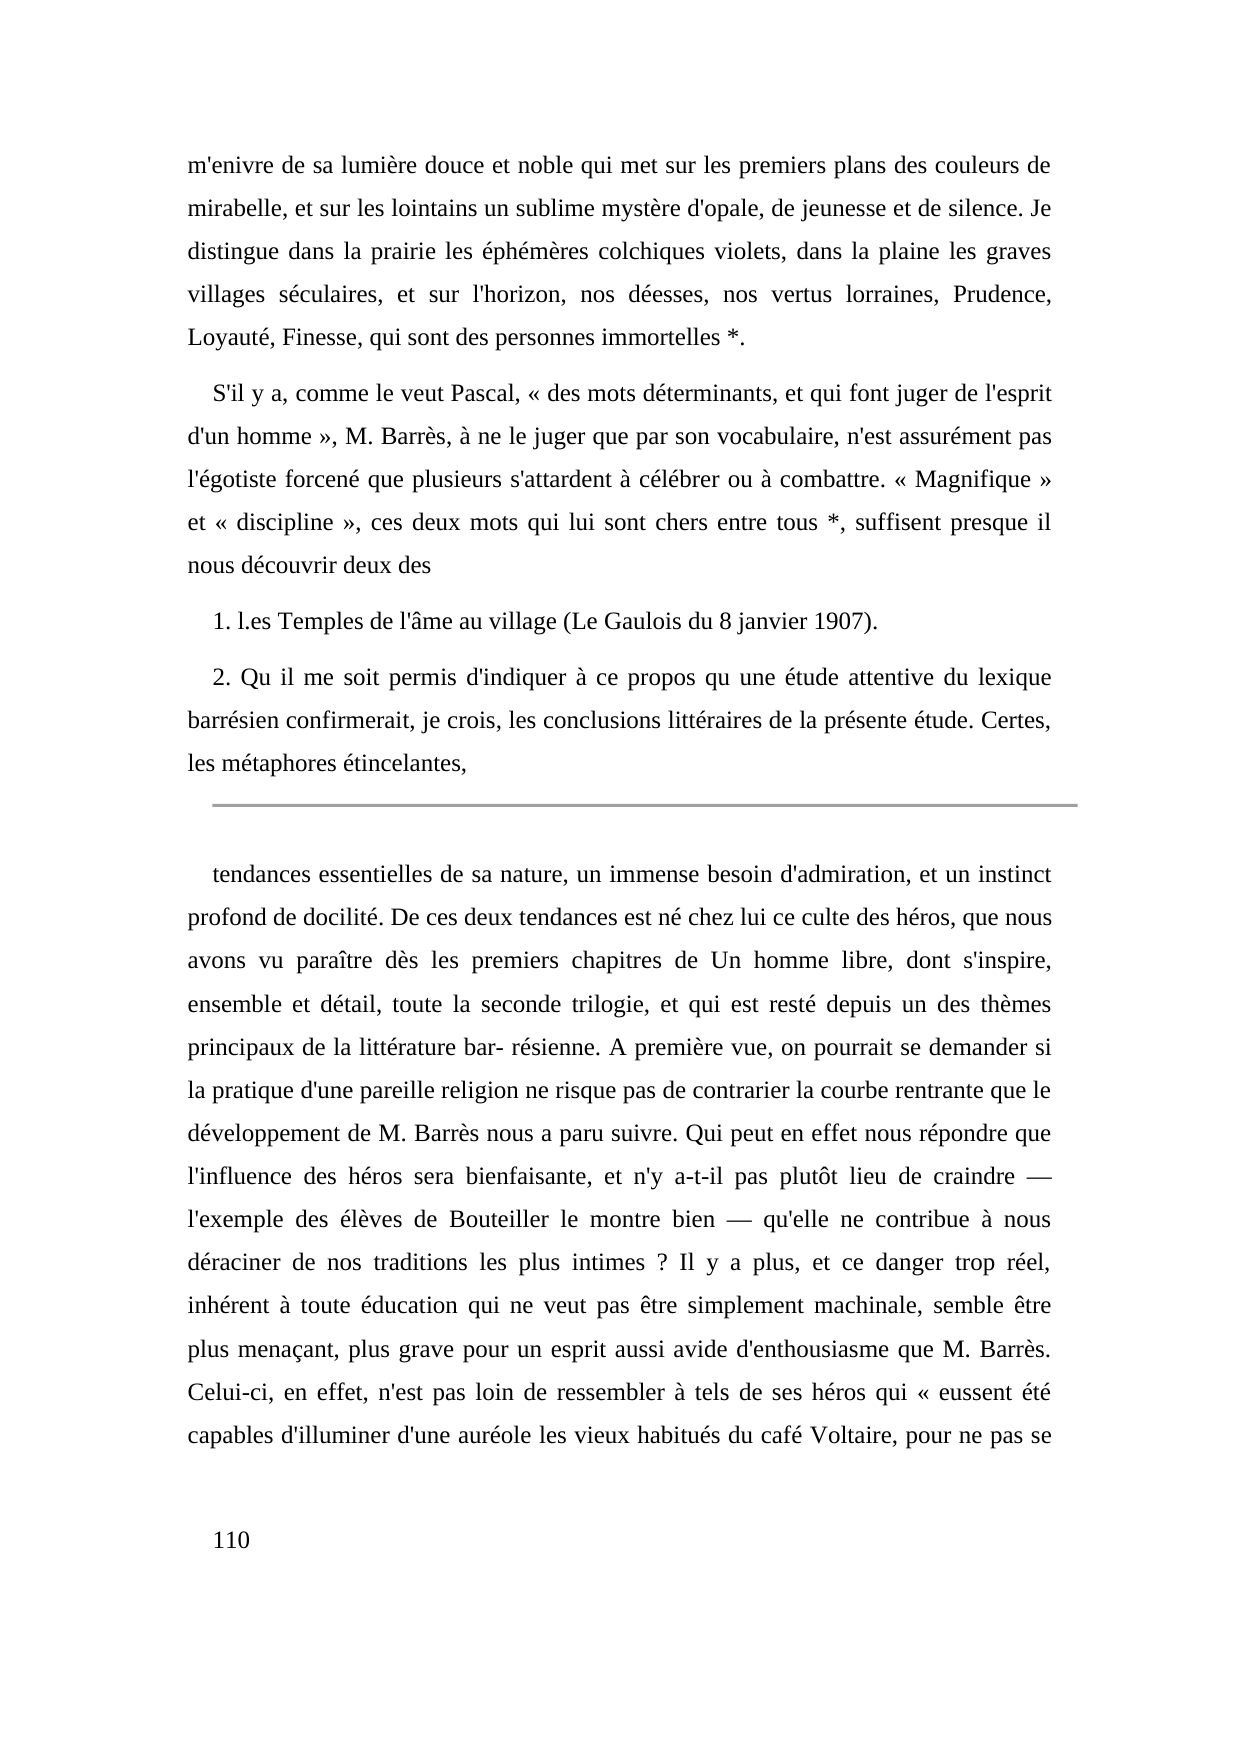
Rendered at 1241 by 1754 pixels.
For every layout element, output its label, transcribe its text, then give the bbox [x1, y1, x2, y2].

text S'il y a, comme le veut Pascal, « des mots déterminants, et qui font juger de l'esprit d'un homme », M. Barrès, à ne le juger que par son vocabulaire, n'est assurément pas l'égotiste forcené que plusieurs s'attardent à célébrer ou à combattre. « Magnifique » et « discipline », ces deux mots qui lui sont chers entre tous *, suffisent presque il nous découvrir deux des [187, 378, 1053, 579]
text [187, 859, 1053, 1449]
text 2. Qu il me soit permis d'indiquer à ce propos qu une étude attentive du lexique barrésien confirmerait, je crois, les conclusions littéraires de la présente étude. Certes, les métaphores étincelantes, [187, 662, 1053, 777]
text 1. l.es Temples de l'âme au village (Le Gaulois du 8 janvier 1907). [187, 606, 1053, 635]
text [187, 150, 1053, 351]
